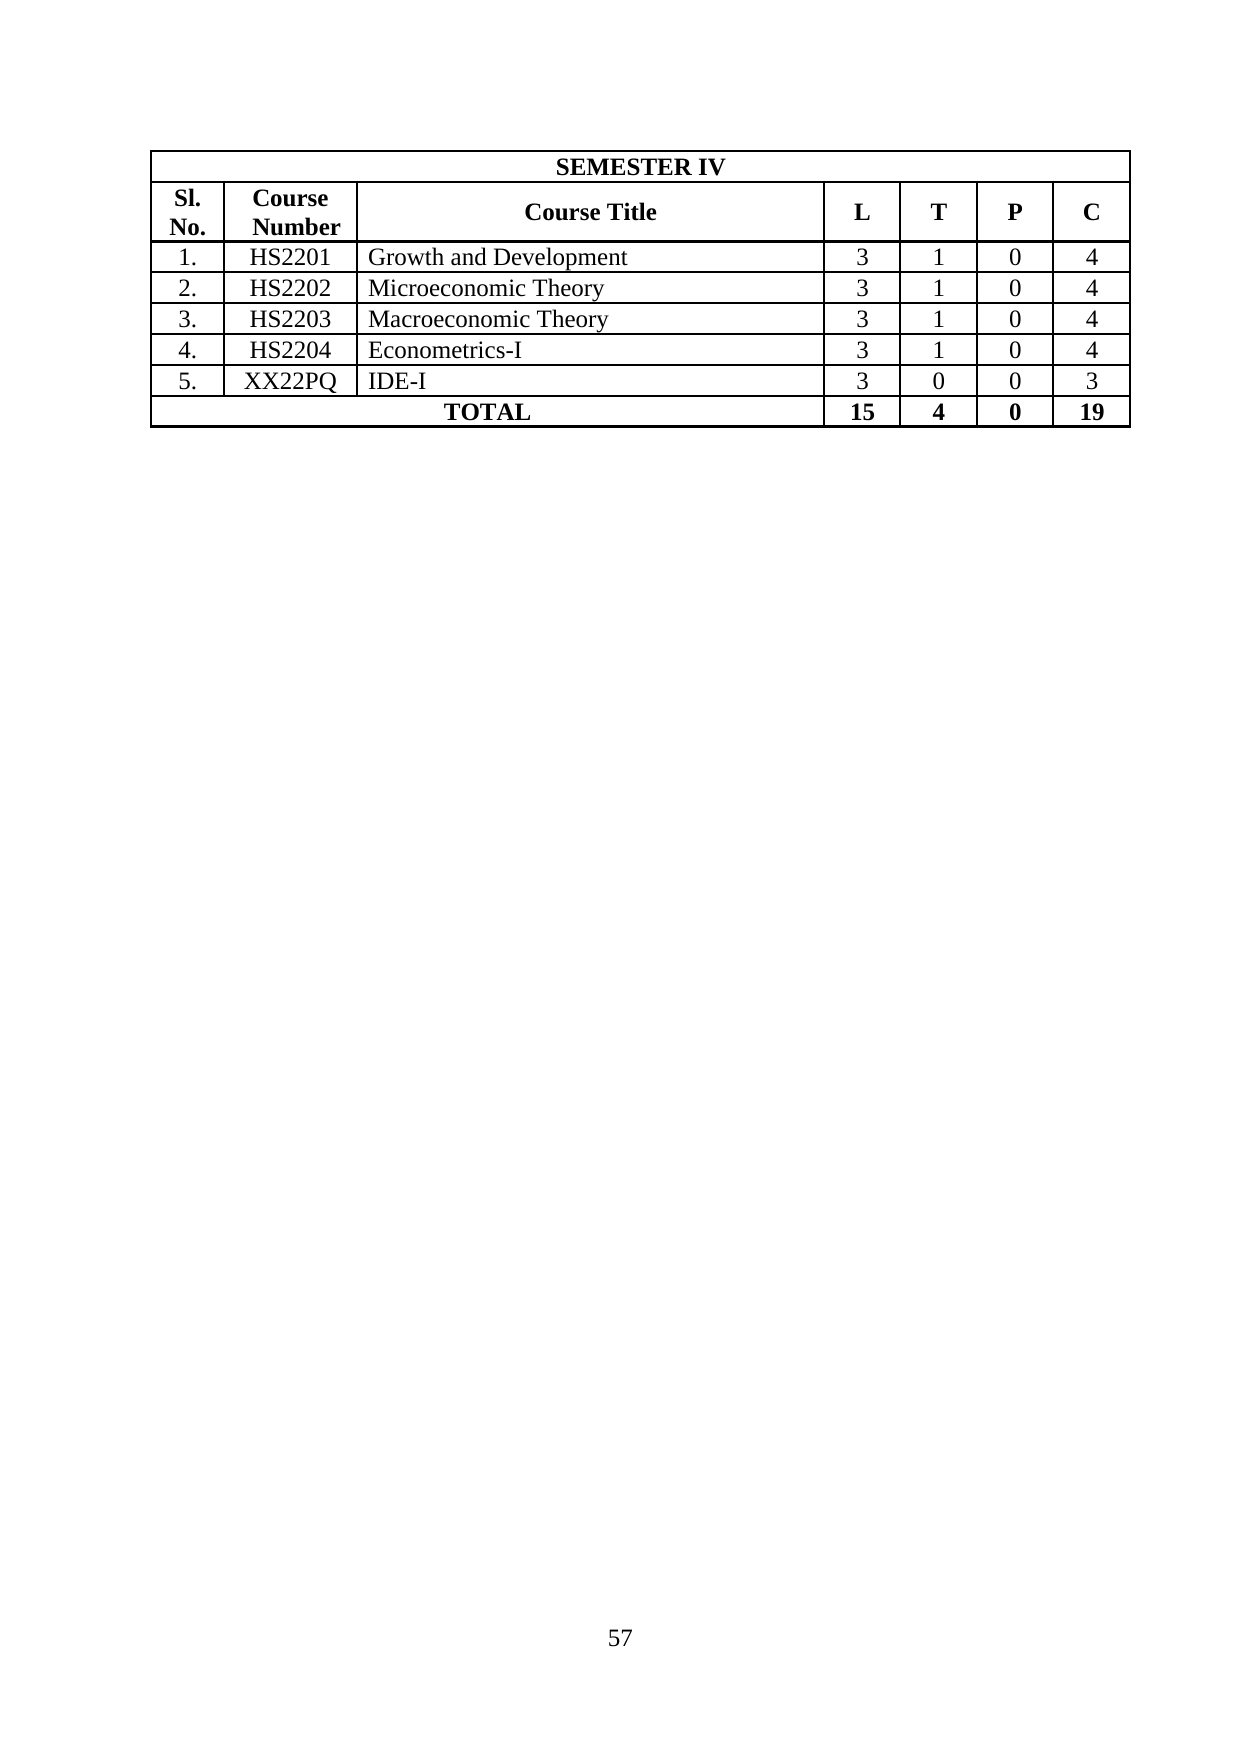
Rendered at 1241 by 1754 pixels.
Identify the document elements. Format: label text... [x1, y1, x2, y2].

table_cell 3 [825, 304, 899, 333]
table_cell Microeconomic Theory [358, 273, 823, 302]
table_cell Sl. No. [152, 183, 223, 240]
table_cell HS2202 [225, 273, 356, 302]
table_cell 0 [978, 243, 1052, 271]
table_cell 0 [978, 304, 1052, 333]
table_cell Econometrics-I [358, 335, 823, 364]
table_cell 0 [978, 397, 1052, 425]
table_cell P [978, 183, 1052, 240]
table_cell IDE-I [358, 366, 823, 394]
table_cell 3 [825, 243, 899, 271]
table_cell C [1054, 183, 1129, 240]
table_cell TOTAL [152, 397, 823, 425]
table_cell 0 [901, 366, 976, 394]
table_cell 1 [901, 243, 976, 271]
table_cell L [825, 183, 899, 240]
table_cell 4 [1054, 335, 1129, 364]
table_cell Growth and Development [358, 243, 823, 271]
table_cell 15 [825, 397, 899, 425]
table_cell Course Number [225, 183, 356, 240]
table_cell 4 [1054, 243, 1129, 271]
table_cell T [901, 183, 976, 240]
table_cell 0 [978, 335, 1052, 364]
table_cell HS2201 [225, 243, 356, 271]
table_cell 19 [1054, 397, 1129, 425]
table_cell 3 [825, 366, 899, 394]
table_cell 3. [152, 304, 223, 333]
table_cell 4 [1054, 304, 1129, 333]
table_cell XX22PQ [225, 366, 356, 394]
table_cell 1 [901, 273, 976, 302]
table_header SEMESTER IV [152, 152, 1129, 181]
table_cell HS2204 [225, 335, 356, 364]
table_cell Macroeconomic Theory [358, 304, 823, 333]
table_cell 1 [901, 304, 976, 333]
table_cell 0 [978, 366, 1052, 394]
table_cell 1. [152, 243, 223, 271]
table_cell 3 [1054, 366, 1129, 394]
table_cell 0 [978, 273, 1052, 302]
table_cell HS2203 [225, 304, 356, 333]
table_cell 1 [901, 335, 976, 364]
table_cell 3 [825, 335, 899, 364]
table_cell 3 [825, 273, 899, 302]
table_cell 4 [901, 397, 976, 425]
table_cell 2. [152, 273, 223, 302]
table_cell 4. [152, 335, 223, 364]
table_cell 4 [1054, 273, 1129, 302]
table_cell Course Title [358, 183, 823, 240]
table_cell 5. [152, 366, 223, 394]
